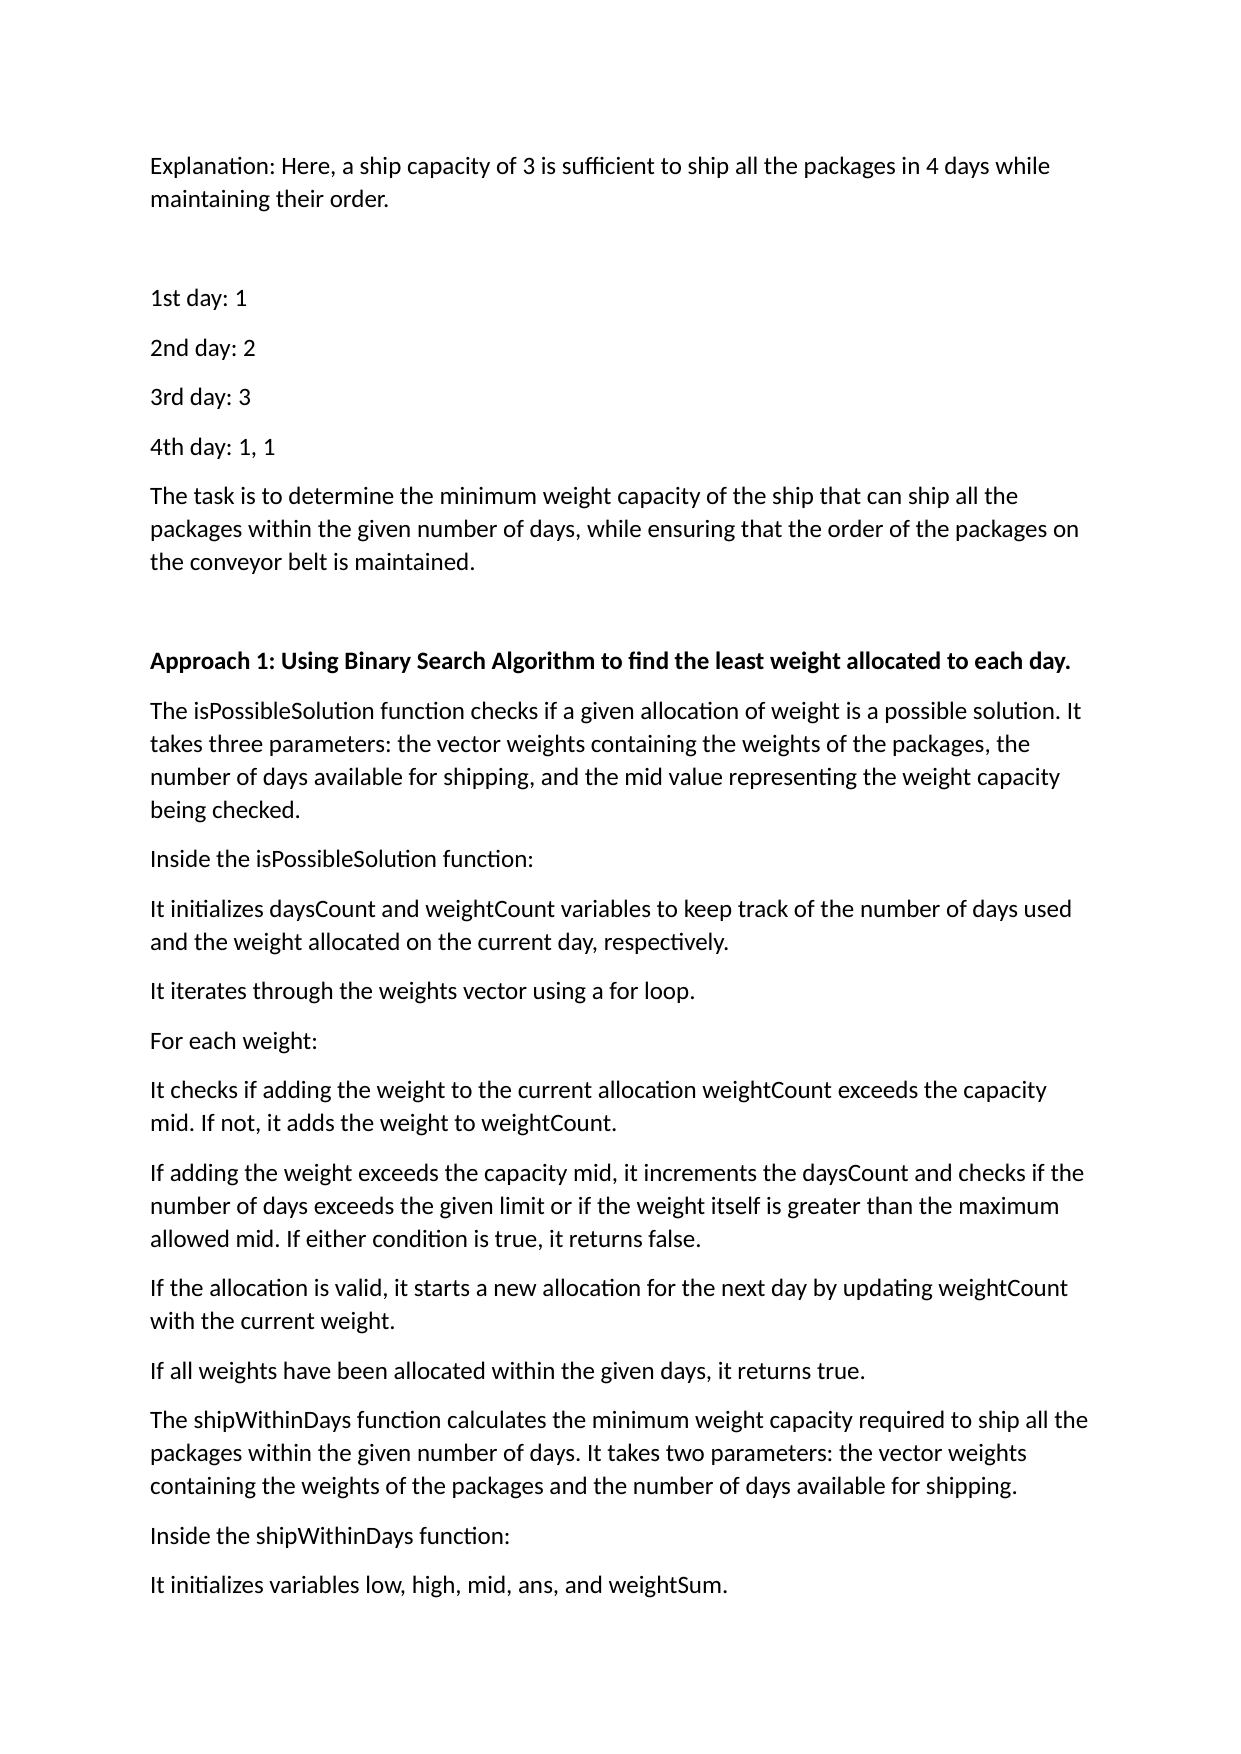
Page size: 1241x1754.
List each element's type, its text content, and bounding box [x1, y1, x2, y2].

text Approach 1: Using Binary Search Algorithm to find the least weight allocated to each day. [150, 645, 1090, 676]
text Explanation: Here, a ship capacity of 3 is sufficient to ship all the packages in 4 days while maintaining their order. [150, 150, 1090, 213]
text It checks if adding the weight to the current allocation weightCount exceeds the capacity mid. If not, it adds the weight to weightCount. [150, 1074, 1090, 1138]
text It initializes daysCount and weightCount variables to keep track of the number of days used and the weight allocated on the current day, respectively. [150, 893, 1090, 956]
text 3rd day: 3 [150, 381, 1090, 412]
text The isPossibleSolution function checks if a given allocation of weight is a possible solution. It takes three parameters: the vector weights containing the weights of the packages, the number of days available for shipping, and the mid value representing the weight capacity being checked. [150, 695, 1090, 824]
text If all weights have been allocated within the given days, it returns true. [150, 1355, 1090, 1386]
text The shipWithinDays function calculates the minimum weight capacity required to ship all the packages within the given number of days. It takes two parameters: the vector weights containing the weights of the packages and the number of days available for shipping. [150, 1404, 1090, 1501]
text 4th day: 1, 1 [150, 431, 1090, 461]
text If adding the weight exceeds the capacity mid, it increments the daysCount and checks if the number of days exceeds the given limit or if the weight itself is greater than the maximum allowed mid. If either condition is true, it returns false. [150, 1157, 1090, 1253]
text Inside the isPossibleSolution function: [150, 843, 1090, 874]
text 1st day: 1 [150, 282, 1090, 313]
text For each weight: [150, 1025, 1090, 1056]
text If the allocation is valid, it starts a new allocation for the next day by updating weightCount with the current weight. [150, 1272, 1090, 1336]
text 2nd day: 2 [150, 332, 1090, 362]
text It iterates through the weights vector using a for loop. [150, 975, 1090, 1006]
text It initializes variables low, high, mid, ans, and weightSum. [150, 1569, 1090, 1600]
text The task is to determine the minimum weight capacity of the ship that can ship all the packages within the given number of days, while ensuring that the order of the packages on the conveyor belt is maintained. [150, 480, 1090, 577]
text Inside the shipWithinDays function: [150, 1520, 1090, 1551]
